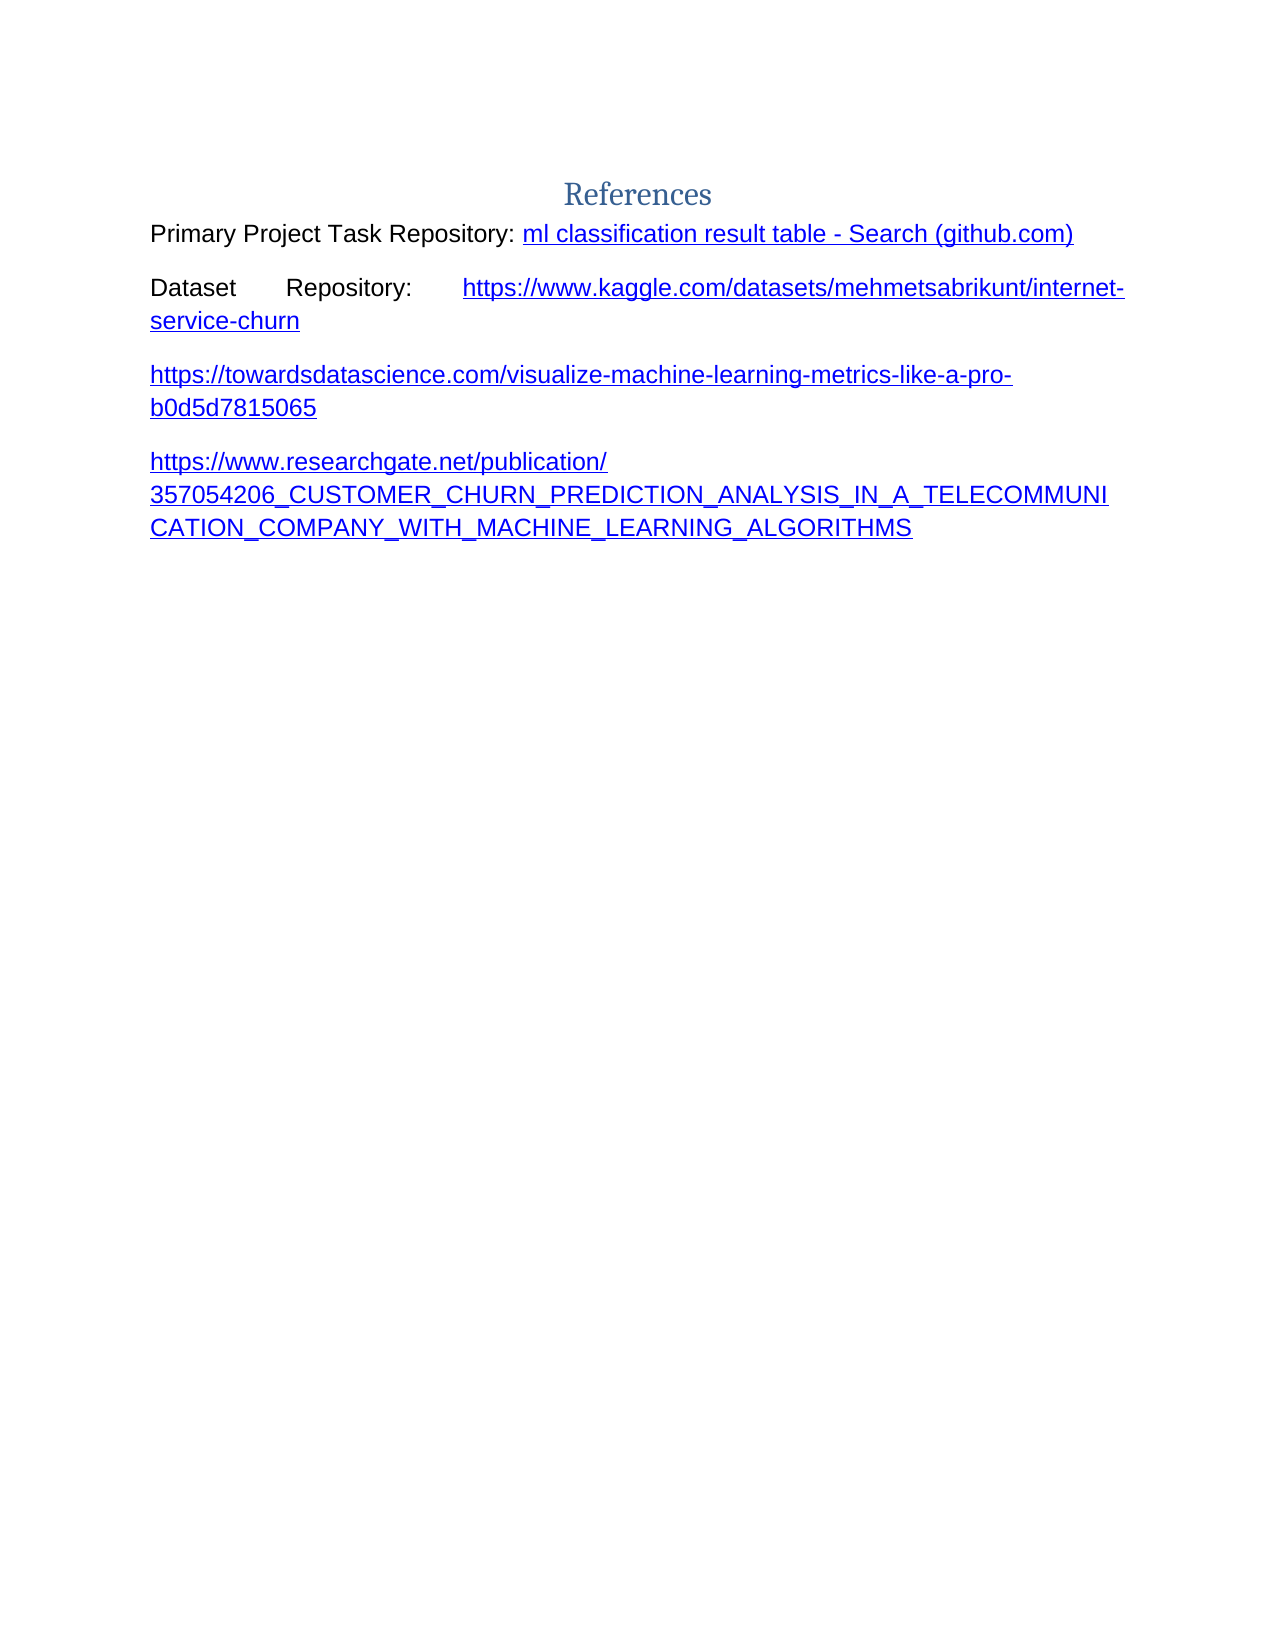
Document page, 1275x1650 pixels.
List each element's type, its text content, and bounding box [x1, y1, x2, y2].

text https://www.researchgate.net/publication/357054206_CUSTOMER_CHURN_PREDICTION_ANALYSIS_IN_A_TELECOMMUNICATION_COMPANY_WITH_MACHINE_LEARNING_ALGORITHMS [150, 447, 1125, 541]
text https://towardsdatascience.com/visualize-machine-learning-metrics-like-a-pro-b0d5d7815065 [150, 360, 1125, 422]
text Primary Project Task Repository: ml classification result table - Search (github.com) [150, 219, 1125, 248]
text Dataset Repository: https://www.kaggle.com/datasets/mehmetsabrikunt/internet-service-churn [150, 273, 1125, 335]
subtitle References [150, 175, 1125, 213]
